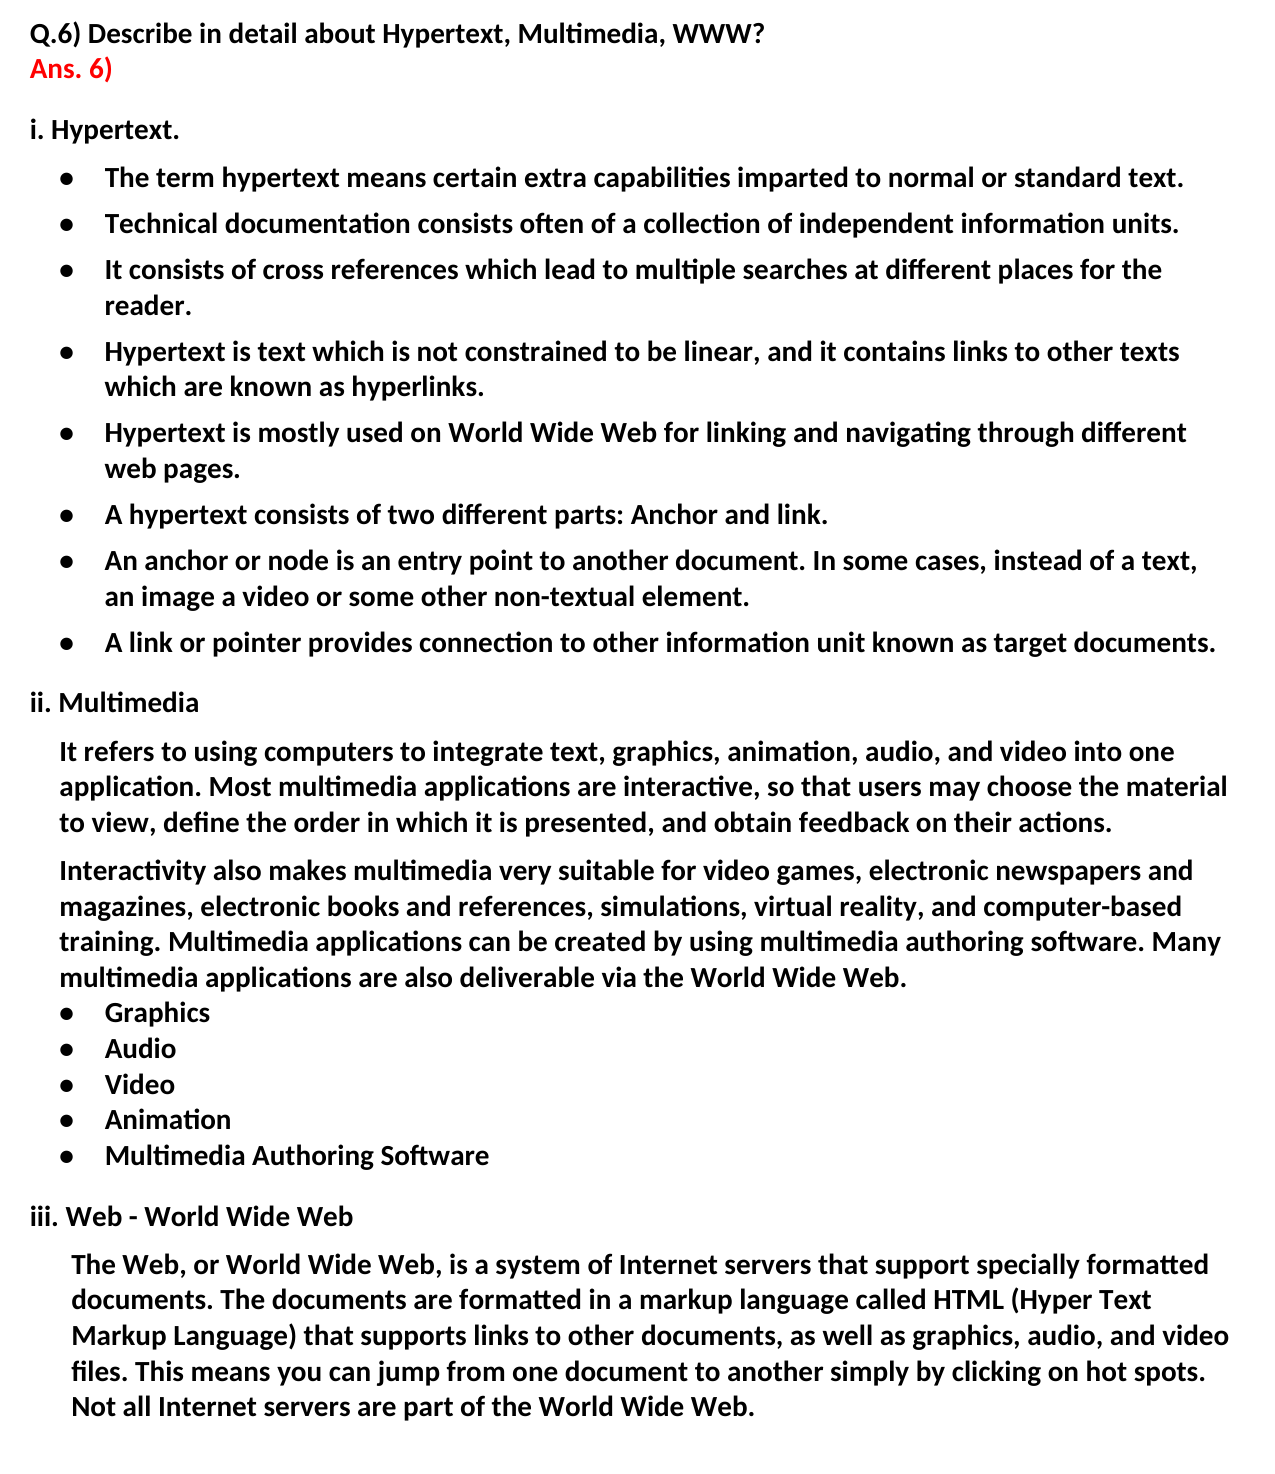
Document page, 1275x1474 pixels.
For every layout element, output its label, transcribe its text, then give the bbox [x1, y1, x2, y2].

text • Audio [59, 1030, 1231, 1066]
text • Multimedia Authoring Software [59, 1137, 1231, 1173]
text Interactivity also makes multimedia very suitable for video games, electronic newspapers and magazines, electronic books and references, simulations, virtual reality, and computer-based training. Multimedia applications can be created by using multimedia authoring software. Many multimedia applications are also deliverable via the World Wide Web. [59, 852, 1231, 994]
text • Video [59, 1066, 1231, 1101]
text • Graphics [59, 994, 1231, 1030]
text • The term hypertext means certain extra capabilities imparted to normal or standard text. [59, 159, 1231, 195]
text It refers to using computers to integrate text, graphics, animation, audio, and video into one application. Most multimedia applications are interactive, so that users may choose the material to view, define the order in which it is presented, and obtain feedback on their actions. [59, 733, 1231, 839]
text • A link or pointer provides connection to other information unit known as target documents. [59, 624, 1231, 659]
text • It consists of cross references which lead to multiple searches at different places for the reader. [59, 251, 1231, 322]
text The Web, or World Wide Web, is a system of Internet servers that support specially formatted documents. The documents are formatted in a markup language called HTML (Hyper Text Markup Language) that supports links to other documents, as well as graphics, audio, and video files. This means you can jump from one document to another simply by clicking on hot spots. Not all Internet servers are part of the World Wide Web. [71, 1246, 1231, 1424]
text • Hypertext is mostly used on World Wide Web for linking and navigating through different web pages. [59, 414, 1231, 486]
text • An anchor or node is an entry point to another document. In some cases, instead of a text, an image a video or some other non-textual element. [59, 542, 1231, 613]
text • Technical documentation consists often of a collection of independent information units. [59, 205, 1231, 241]
text • Hypertext is text which is not constrained to be linear, and it contains links to other texts which are known as hyperlinks. [59, 333, 1231, 404]
text i. Hypertext. [29, 111, 1231, 147]
text iii. Web - World Wide Web [29, 1198, 1231, 1233]
text ii. Multimedia [29, 684, 1231, 720]
text • A hypertext consists of two different parts: Anchor and link. [59, 496, 1231, 532]
text Ans. 6) [29, 50, 1231, 86]
text • Animation [59, 1101, 1231, 1137]
text Q.6) Describe in detail about Hypertext, Multimedia, WWW? [29, 15, 1231, 50]
